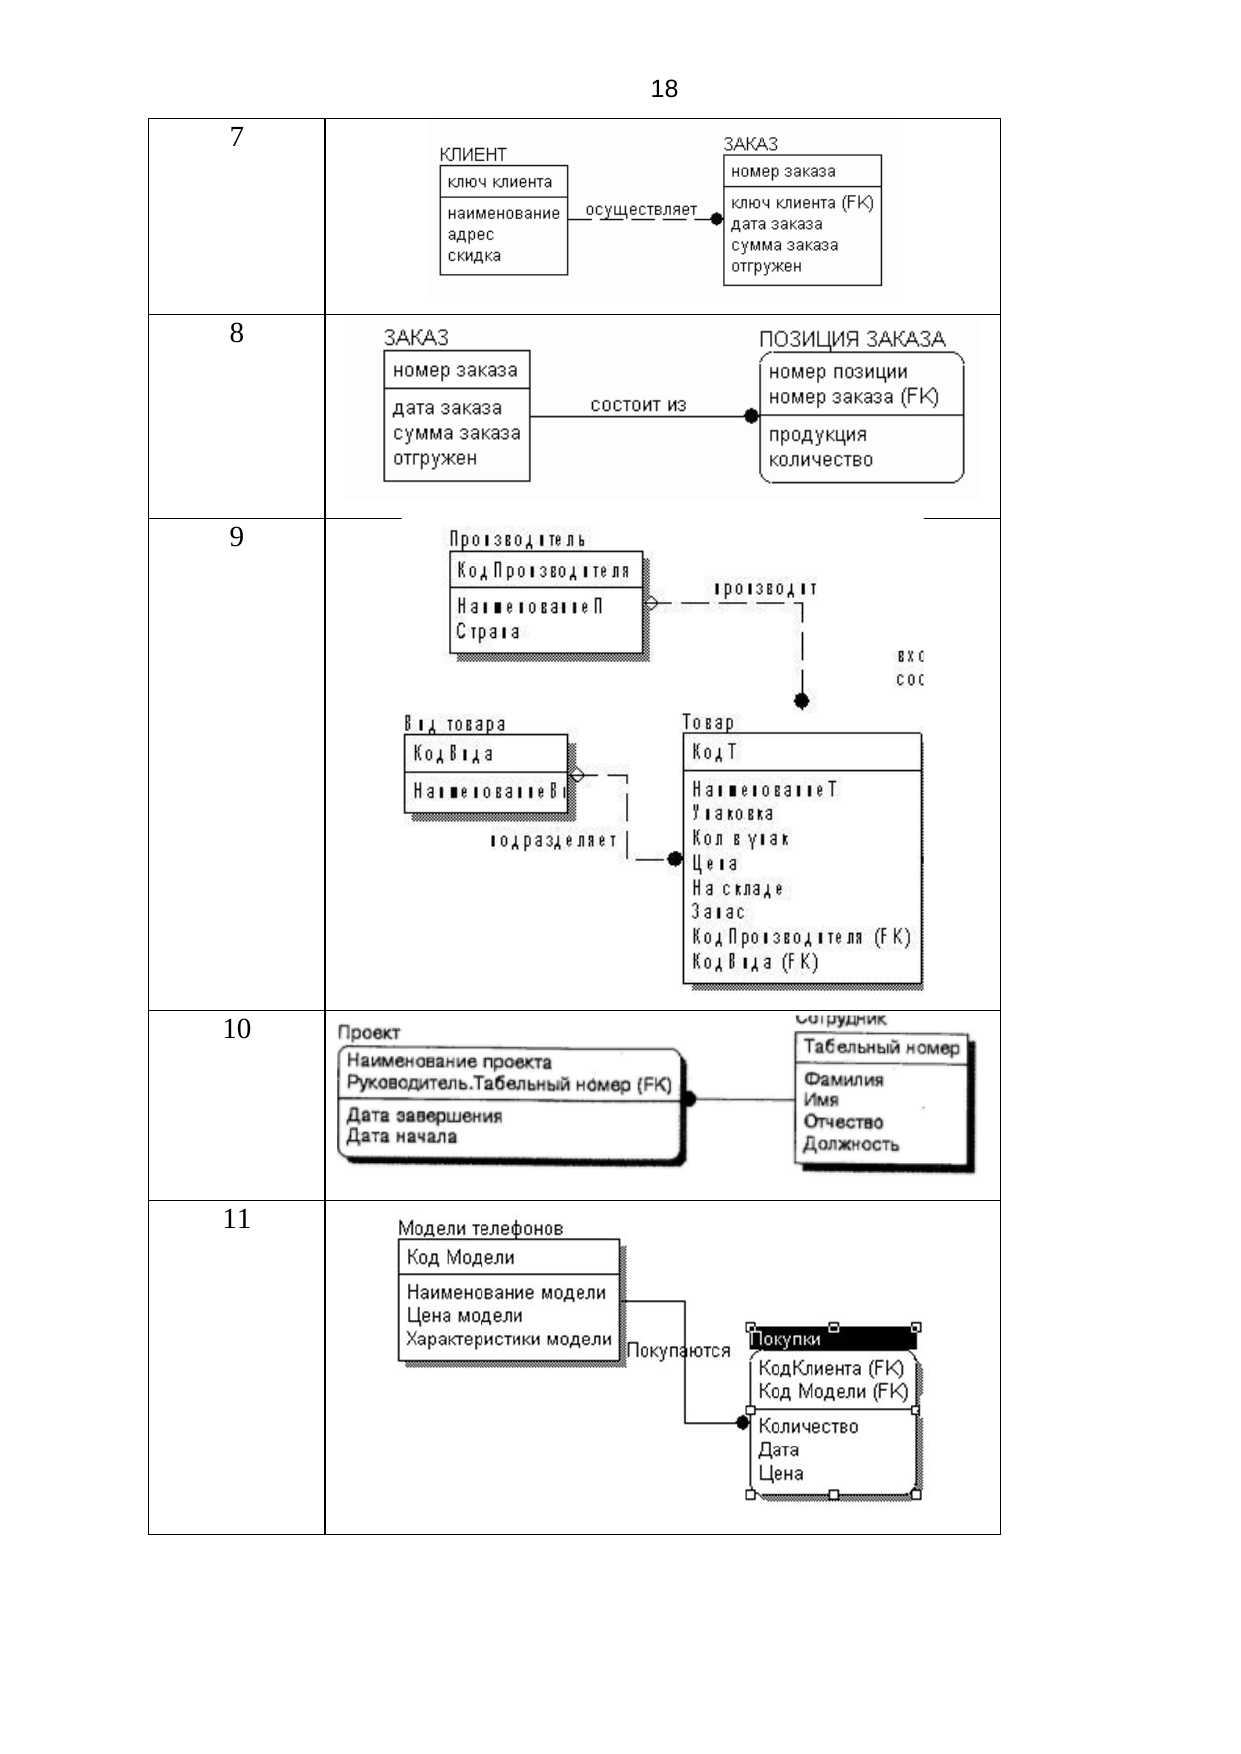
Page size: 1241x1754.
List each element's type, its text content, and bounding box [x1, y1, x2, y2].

table_cell [326, 1011, 1000, 1200]
table_cell 8 [149, 315, 324, 518]
table_cell [326, 119, 1000, 314]
table_cell 9 [149, 519, 324, 1010]
picture [337, 1011, 989, 1184]
table_cell 10 [149, 1011, 324, 1200]
table_cell [326, 315, 1000, 518]
table_cell 11 [149, 1201, 324, 1534]
table_cell [326, 519, 1000, 1010]
picture [401, 518, 924, 994]
picture [428, 119, 898, 298]
picture [383, 1201, 943, 1517]
table_cell [326, 1201, 1000, 1534]
picture [343, 315, 982, 501]
table_cell 7 [149, 119, 324, 314]
